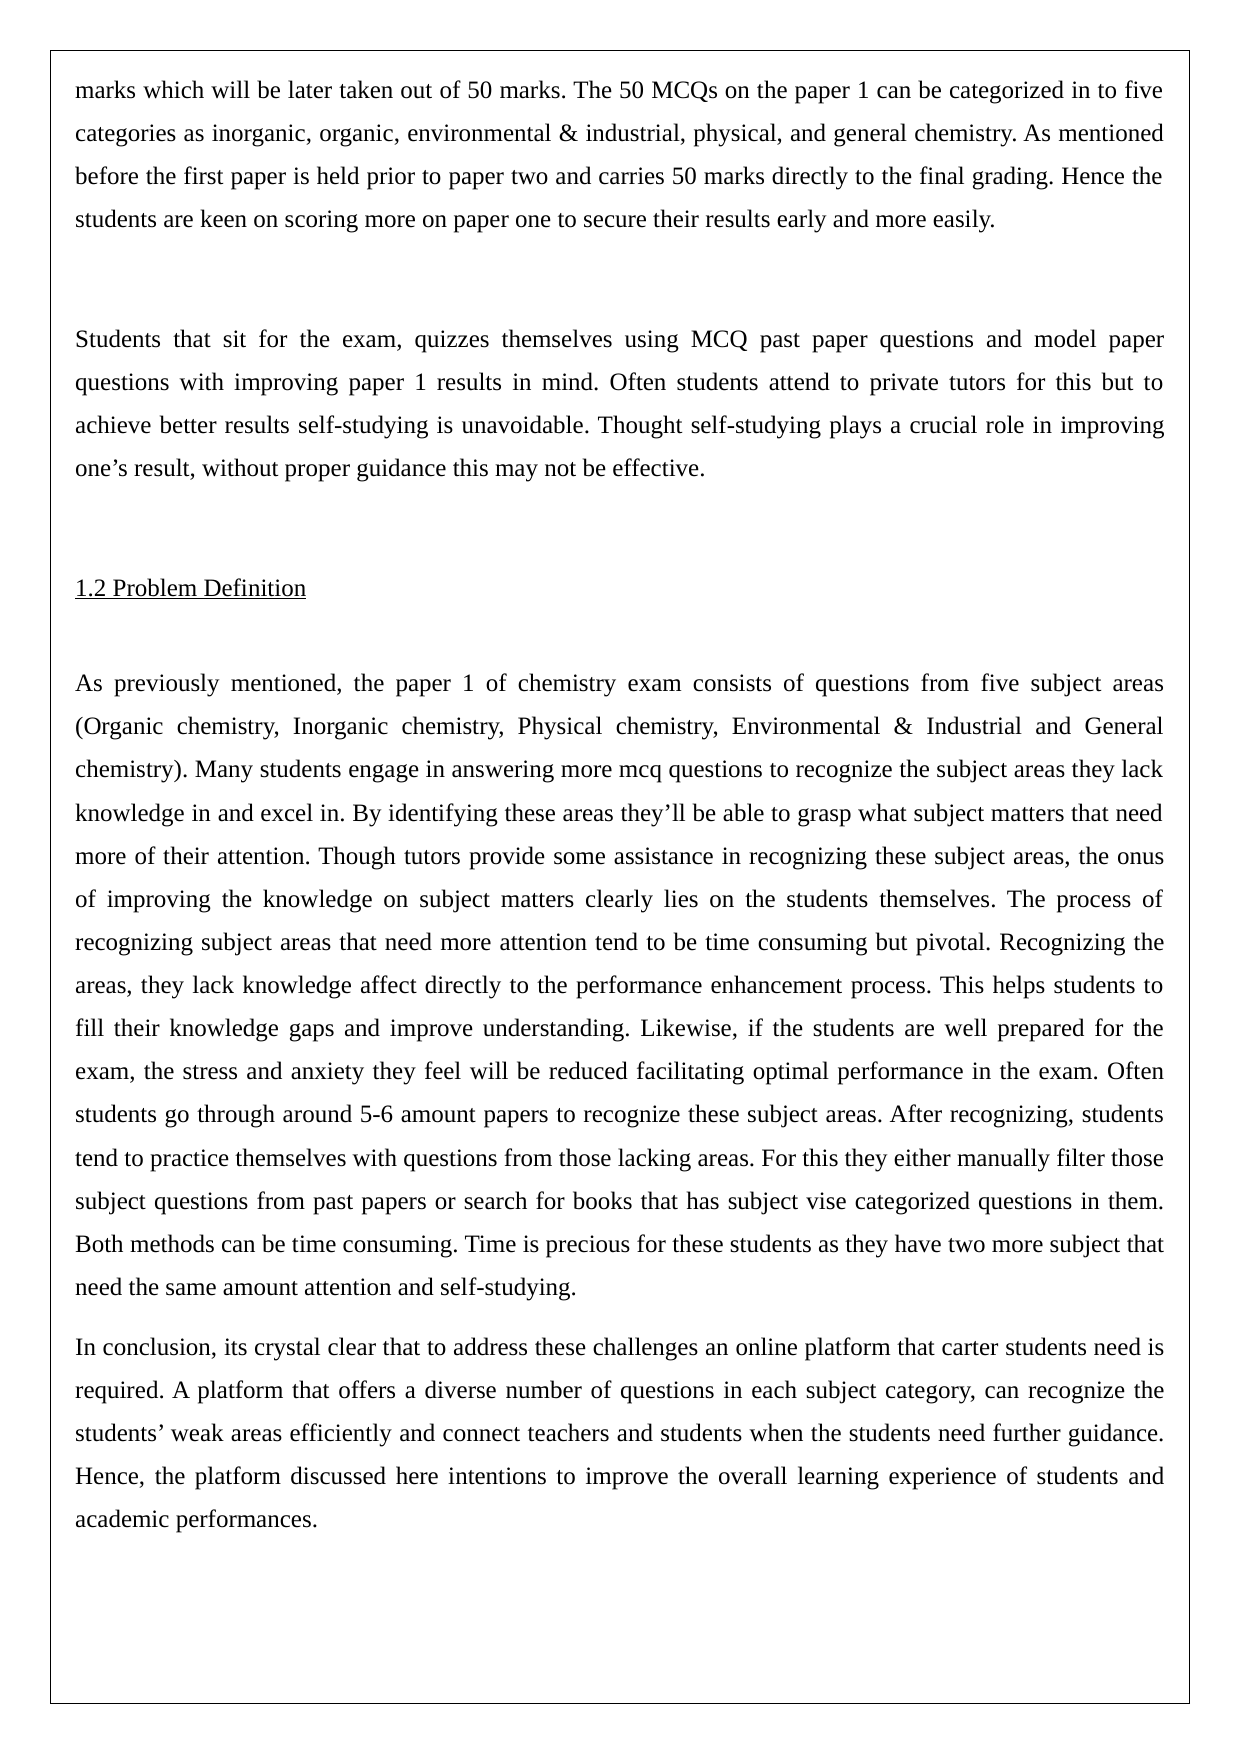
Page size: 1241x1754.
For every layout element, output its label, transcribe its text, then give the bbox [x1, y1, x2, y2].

text As previously mentioned, the paper 1 of chemistry exam consists of questions from five subject areas (Organic chemistry, Inorganic chemistry, Physical chemistry, Environmental & Industrial and General chemistry). Many students engage in answering more mcq questions to recognize the subject areas they lack knowledge in and excel in. By identifying these areas they’ll be able to grasp what subject matters that need more of their attention. Though tutors provide some assistance in recognizing these subject areas, the onus of improving the knowledge on subject matters clearly lies on the students themselves. The process of recognizing subject areas that need more attention tend to be time consuming but pivotal. Recognizing the areas, they lack knowledge affect directly to the performance enhancement process. This helps students to fill their knowledge gaps and improve understanding. Likewise, if the students are well prepared for the exam, the stress and anxiety they feel will be reduced facilitating optimal performance in the exam. Often students go through around 5-6 amount papers to recognize these subject areas. After recognizing, students tend to practice themselves with questions from those lacking areas. For this they either manually filter those subject questions from past papers or search for books that has subject vise categorized questions in them. Both methods can be time consuming. Time is precious for these students as they have two more subject that need the same amount attention and self-studying. [75, 668, 1165, 1301]
text 1.2 Problem Definition [75, 573, 1165, 602]
text Students that sit for the exam, quizzes themselves using MCQ past paper questions and model paper questions with improving paper 1 results in mind. Often students attend to private tutors for this but to achieve better results self-studying is unavoidable. Thought self-studying plays a crucial role in improving one’s result, without proper guidance this may not be effective. [75, 324, 1165, 482]
text In conclusion, its crystal clear that to address these challenges an online platform that carter students need is required. A platform that offers a diverse number of questions in each subject category, can recognize the students’ weak areas efficiently and connect teachers and students when the students need further guidance. Hence, the platform discussed here intentions to improve the overall learning experience of students and academic performances. [75, 1332, 1165, 1533]
